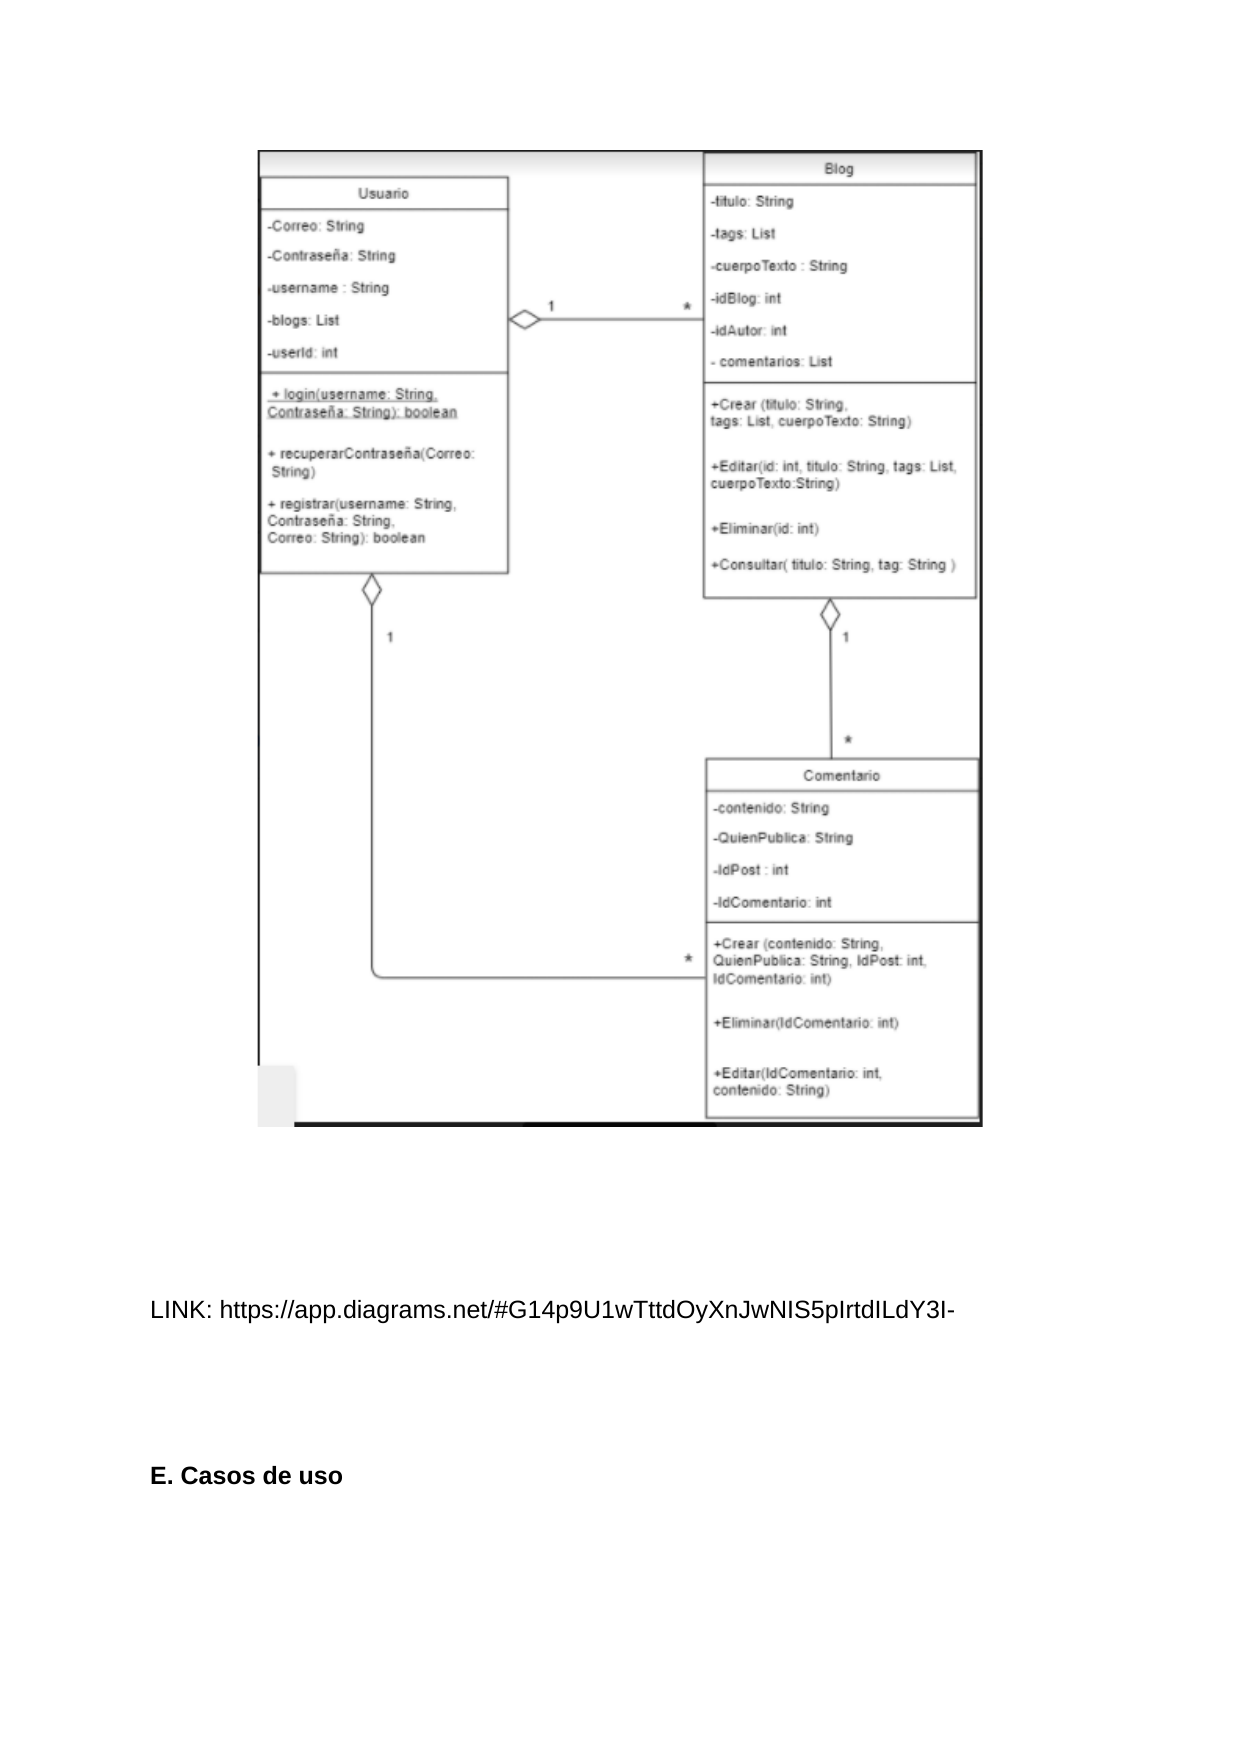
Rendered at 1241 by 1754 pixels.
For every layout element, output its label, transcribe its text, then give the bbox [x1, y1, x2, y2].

picture [257, 150, 983, 1127]
text E. Casos de uso [150, 1461, 1090, 1489]
text LINK: https://app.diagrams.net/#G14p9U1wTttdOyXnJwNIS5pIrtdILdY3I- [150, 1296, 1090, 1324]
